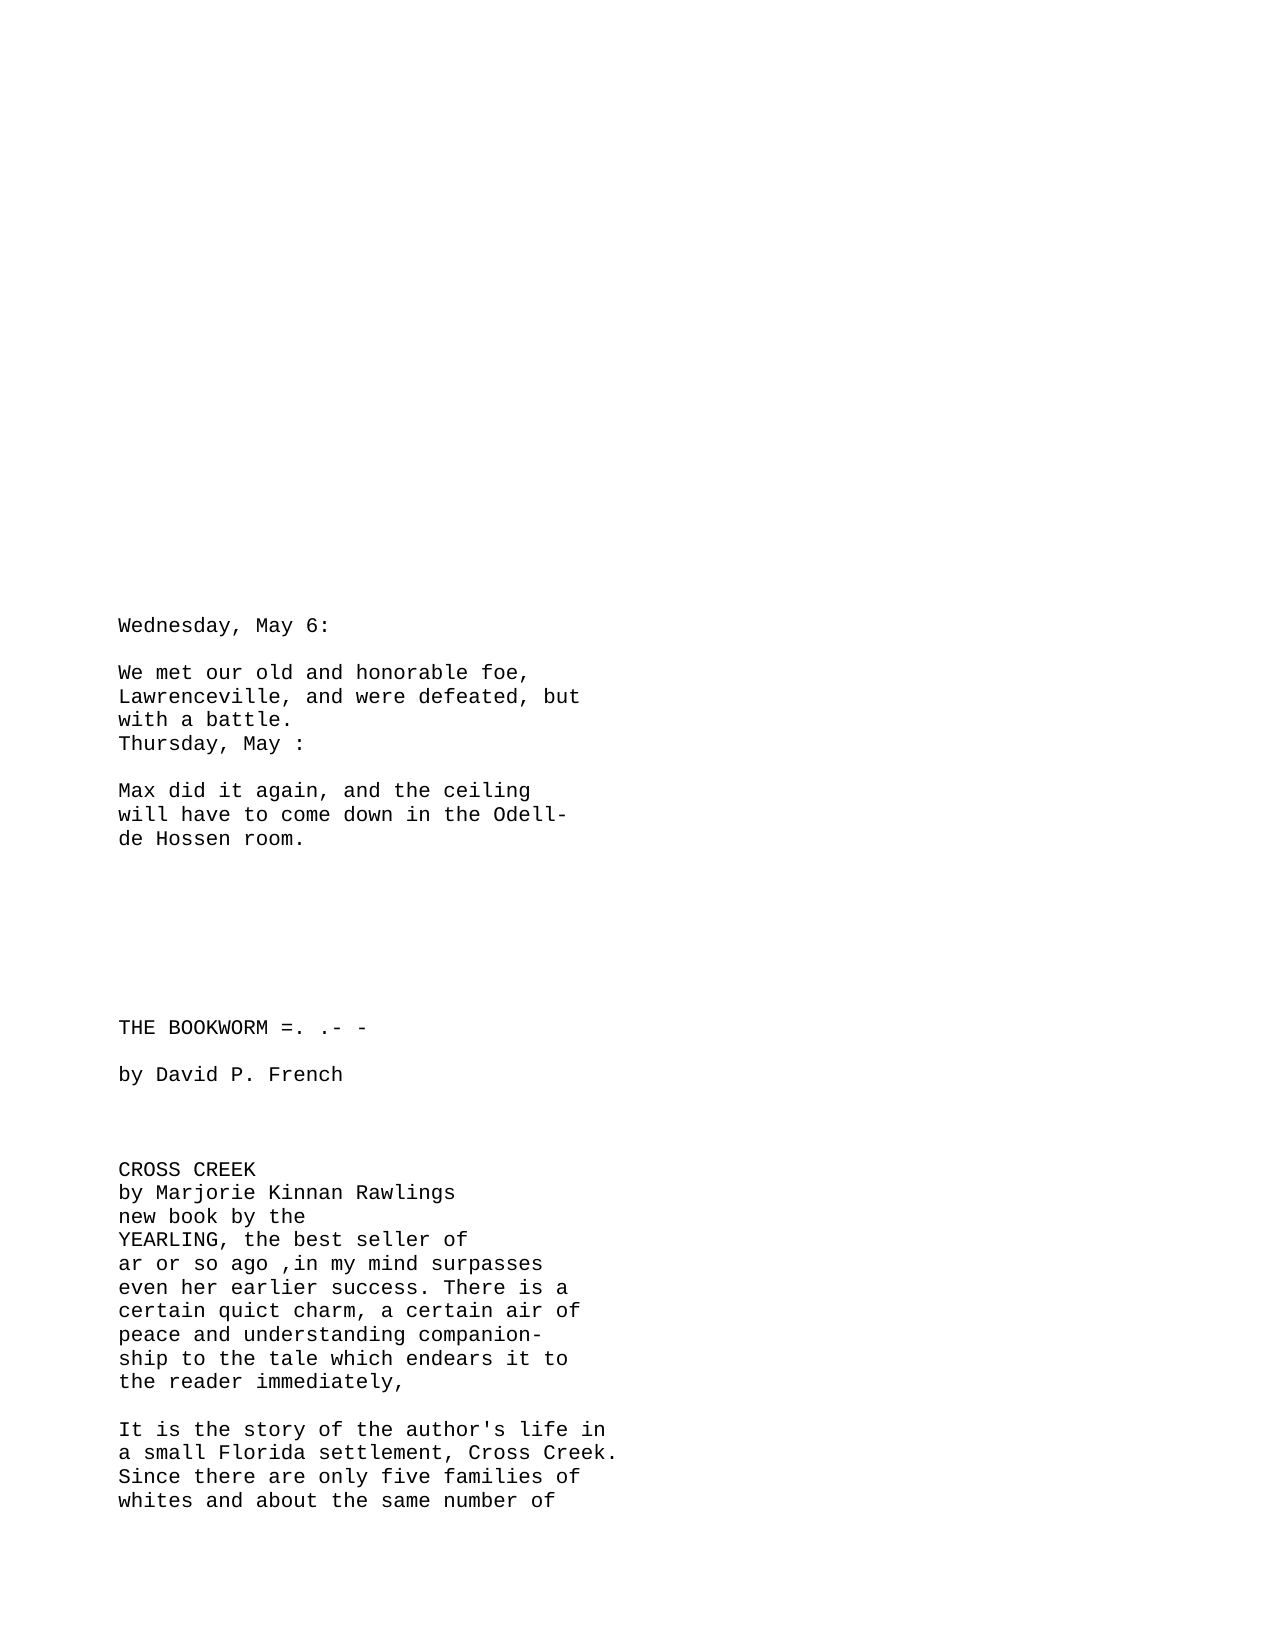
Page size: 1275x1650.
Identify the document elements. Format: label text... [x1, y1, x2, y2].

text by David P. French [118, 1064, 1157, 1088]
text Thursday, May : [118, 733, 1157, 757]
text the reader immediately, [118, 1371, 1157, 1395]
text CROSS CREEK [118, 1158, 1157, 1182]
text We met our old and honorable foe, [118, 662, 1157, 686]
text ship to the tale which endears it to [118, 1348, 1157, 1371]
text YEARLING, the best seller of [118, 1229, 1157, 1253]
text Since there are only five families of [118, 1466, 1157, 1489]
text Wednesday, May 6: [118, 615, 1157, 638]
text whites and about the same number of [118, 1489, 1157, 1513]
text It is the story of the author's life in [118, 1419, 1157, 1442]
text with a battle. [118, 709, 1157, 733]
text certain quict charm, a certain air of [118, 1300, 1157, 1324]
text will have to come down in the Odell- [118, 804, 1157, 827]
text THE BOOKWORM =. .- - [118, 1017, 1157, 1040]
text peace and understanding companion- [118, 1324, 1157, 1348]
text even her earlier success. There is a [118, 1277, 1157, 1300]
text new book by the [118, 1206, 1157, 1229]
text Max did it again, and the ceiling [118, 780, 1157, 804]
text by Marjorie Kinnan Rawlings [118, 1182, 1157, 1206]
text Lawrenceville, and were defeated, but [118, 686, 1157, 709]
text a small Florida settlement, Cross Creek. [118, 1442, 1157, 1466]
text ar or so ago ,in my mind surpasses [118, 1253, 1157, 1277]
text de Hossen room. [118, 827, 1157, 851]
